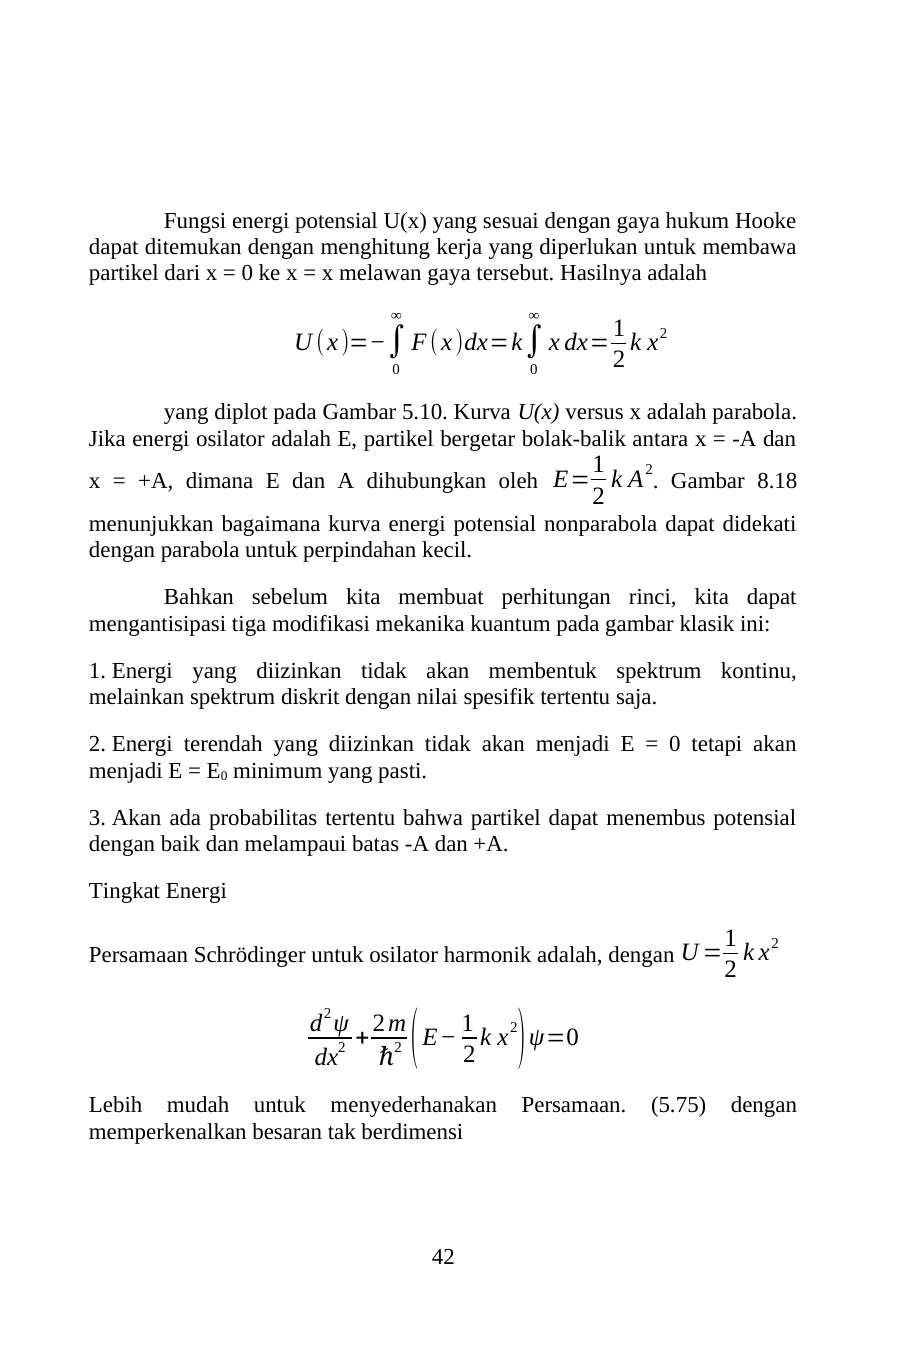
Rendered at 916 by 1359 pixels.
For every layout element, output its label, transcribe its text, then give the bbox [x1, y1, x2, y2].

text Lebih mudah untuk menyederhanakan Persamaan. (5.75) dengan memperkenalkan besaran tak berdimensi [89, 1091, 797, 1144]
list Akan ada probabilitas tertentu bahwa partikel dapat menembus potensial dengan baik dan melampaui batas -A dan +A. [89, 804, 797, 857]
list Energi terendah yang diizinkan tidak akan menjadi E = 0 tetapi akan menjadi E = E0 minimum yang pasti. [89, 731, 797, 783]
text Tingkat Energi [89, 878, 797, 904]
text Bahkan sebelum kita membuat perhitungan rinci, kita dapat mengantisipasi tiga modifikasi mekanika kuantum pada gambar klasik ini: [89, 583, 797, 636]
text yang diplot pada Gambar 5.10. Kurva U(x) versus x adalah parabola. Jika energi osilator adalah E, partikel bergetar bolak-balik antara x = -A dan x = +A, dimana E dan A dihubungkan oleh . Gambar 8.18 menunjukkan bagaimana kurva energi potensial nonparabola dapat didekati dengan parabola untuk perpindahan kecil. [89, 398, 797, 563]
text Fungsi energi potensial U(x) yang sesuai dengan gaya hukum Hooke dapat ditemukan dengan menghitung kerja yang diperlukan untuk membawa partikel dari x = 0 ke x = x melawan gaya tersebut. Hasilnya adalah [89, 207, 797, 286]
list Energi yang diizinkan tidak akan membentuk spektrum kontinu, melainkan spektrum diskrit dengan nilai spesifik tertentu saja. [89, 657, 797, 710]
text Persamaan Schrödinger untuk osilator harmonik adalah, dengan [89, 925, 797, 984]
